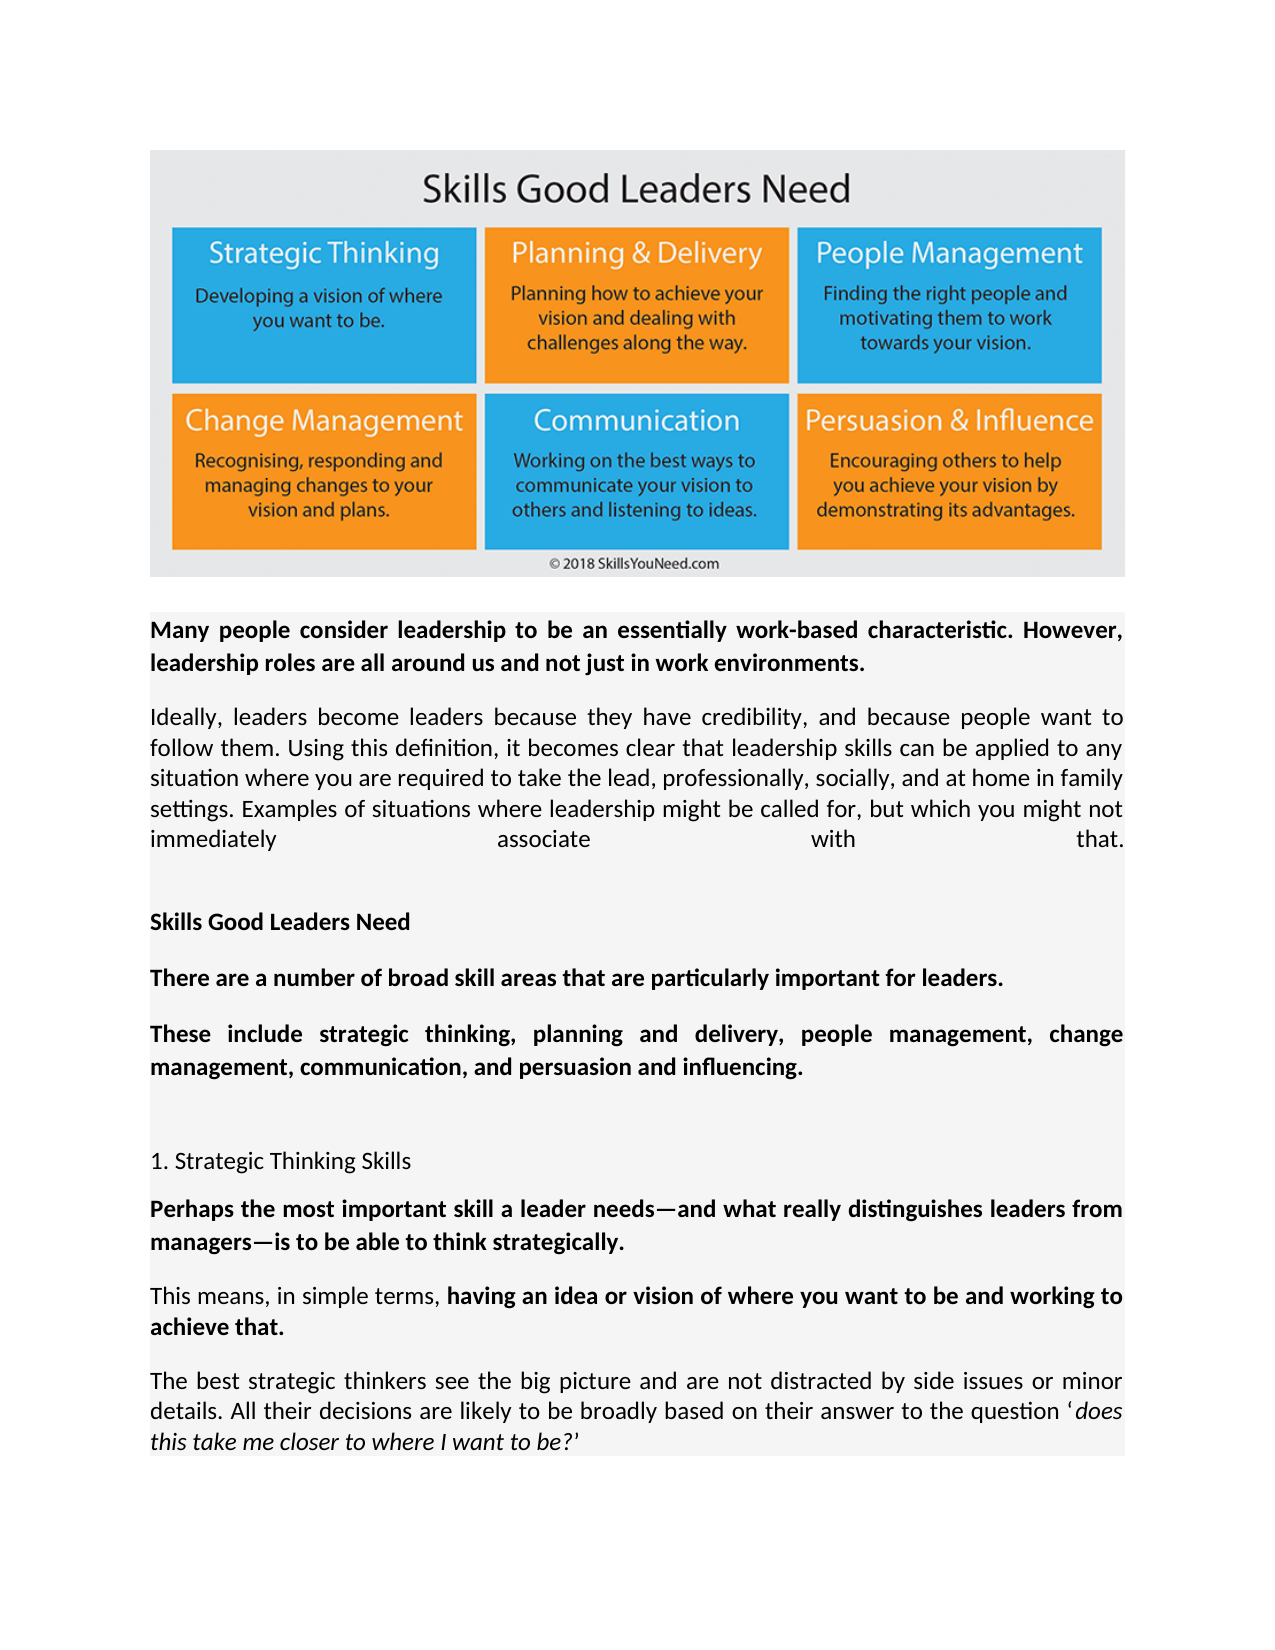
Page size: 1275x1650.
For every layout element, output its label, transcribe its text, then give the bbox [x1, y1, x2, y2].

text Skills Good Leaders Need [150, 906, 1125, 937]
text Perhaps the most important skill a leader needs—and what really distinguishes leaders from managers—is to be able to think strategically. [150, 1191, 1125, 1257]
text Many people consider leadership to be an essentially work-based characteristic. However, leadership roles are all around us and not just in work environments. [150, 612, 1125, 678]
text There are a number of broad skill areas that are particularly important for leaders. [150, 960, 1125, 993]
text The best strategic thinkers see the big picture and are not distracted by side issues or minor details. All their decisions are likely to be broadly based on their answer to the question ‘does this take me closer to where I want to be?’ [150, 1365, 1125, 1456]
text Ideally, leaders become leaders because they have credibility, and because people want to follow them. Using this definition, it becomes clear that leadership skills can be applied to any situation where you are required to take the lead, professionally, socially, and at home in family settings. Examples of situations where leadership might be called for, but which you might not immediately associate with that. [150, 701, 1125, 883]
text These include strategic thinking, planning and delivery, people management, change management, communication, and persuasion and influencing. [150, 1016, 1125, 1082]
subtitle 1. Strategic Thinking Skills [150, 1113, 1125, 1176]
picture [150, 150, 1125, 577]
text This means, in simple terms, having an idea or vision of where you want to be and working to achieve that. [150, 1280, 1125, 1341]
